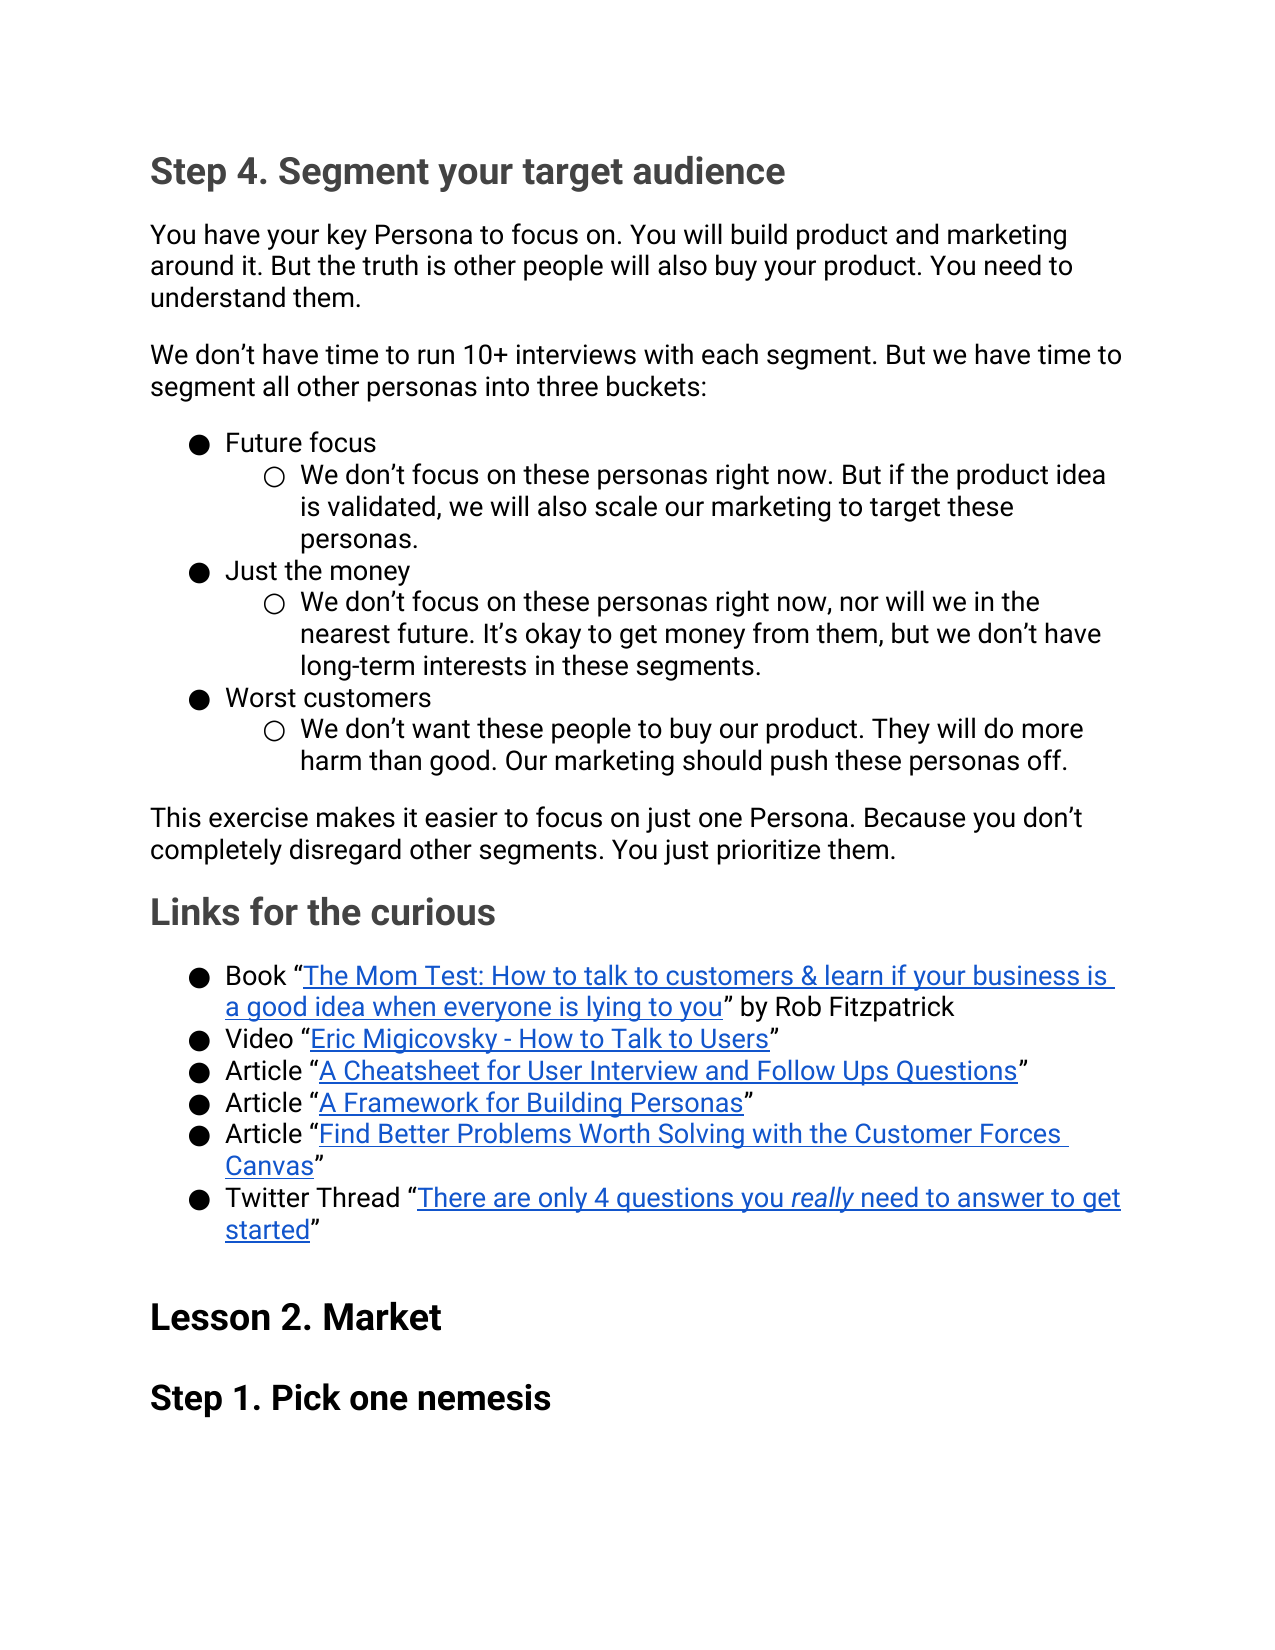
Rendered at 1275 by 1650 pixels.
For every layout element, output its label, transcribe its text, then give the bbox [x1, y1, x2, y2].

list Just the money [187, 555, 1125, 587]
list We don’t want these people to buy our product. They will do more harm than good. Our marketing should push these personas off. [262, 714, 1125, 777]
list Article “A Cheatsheet for User Interview and Follow Ups Questions” [187, 1055, 1125, 1087]
text This exercise makes it easier to focus on just one Persona. Because you don’t completely disregard other segments. You just prioritize them. [150, 802, 1125, 866]
list Twitter Thread “There are only 4 questions you really need to answer to get started” [187, 1182, 1125, 1246]
text You have your key Persona to focus on. You will build product and marketing around it. But the truth is other people will also buy your product. You need to understand them. [150, 219, 1125, 314]
list Worst customers [187, 682, 1125, 714]
list Article “Find Better Problems Worth Solving with the Customer Forces Canvas” [187, 1119, 1125, 1182]
list We don’t focus on these personas right now. But if the product idea is validated, we will also scale our marketing to target these personas. [262, 459, 1125, 555]
subtitle Lesson 2. Market [150, 1296, 1125, 1340]
list Book “The Mom Test: How to talk to customers & learn if your business is a good idea when everyone is lying to you” by Rob Fitzpatrick [187, 960, 1125, 1023]
subtitle Step 4. Segment your target audience [150, 150, 1125, 194]
list We don’t focus on these personas right now, nor will we in the nearest future. It’s okay to get money from them, but we don’t have long-term interests in these segments. [262, 587, 1125, 682]
list Future focus [187, 428, 1125, 459]
list Article “A Framework for Building Personas” [187, 1087, 1125, 1119]
subtitle Step 1. Pick one nemesis [150, 1377, 1125, 1419]
subtitle Links for the curious [150, 891, 1125, 935]
list Video “Eric Migicovsky - How to Talk to Users” [187, 1023, 1125, 1055]
text We don’t have time to run 10+ interviews with each segment. But we have time to segment all other personas into three buckets: [150, 339, 1125, 403]
